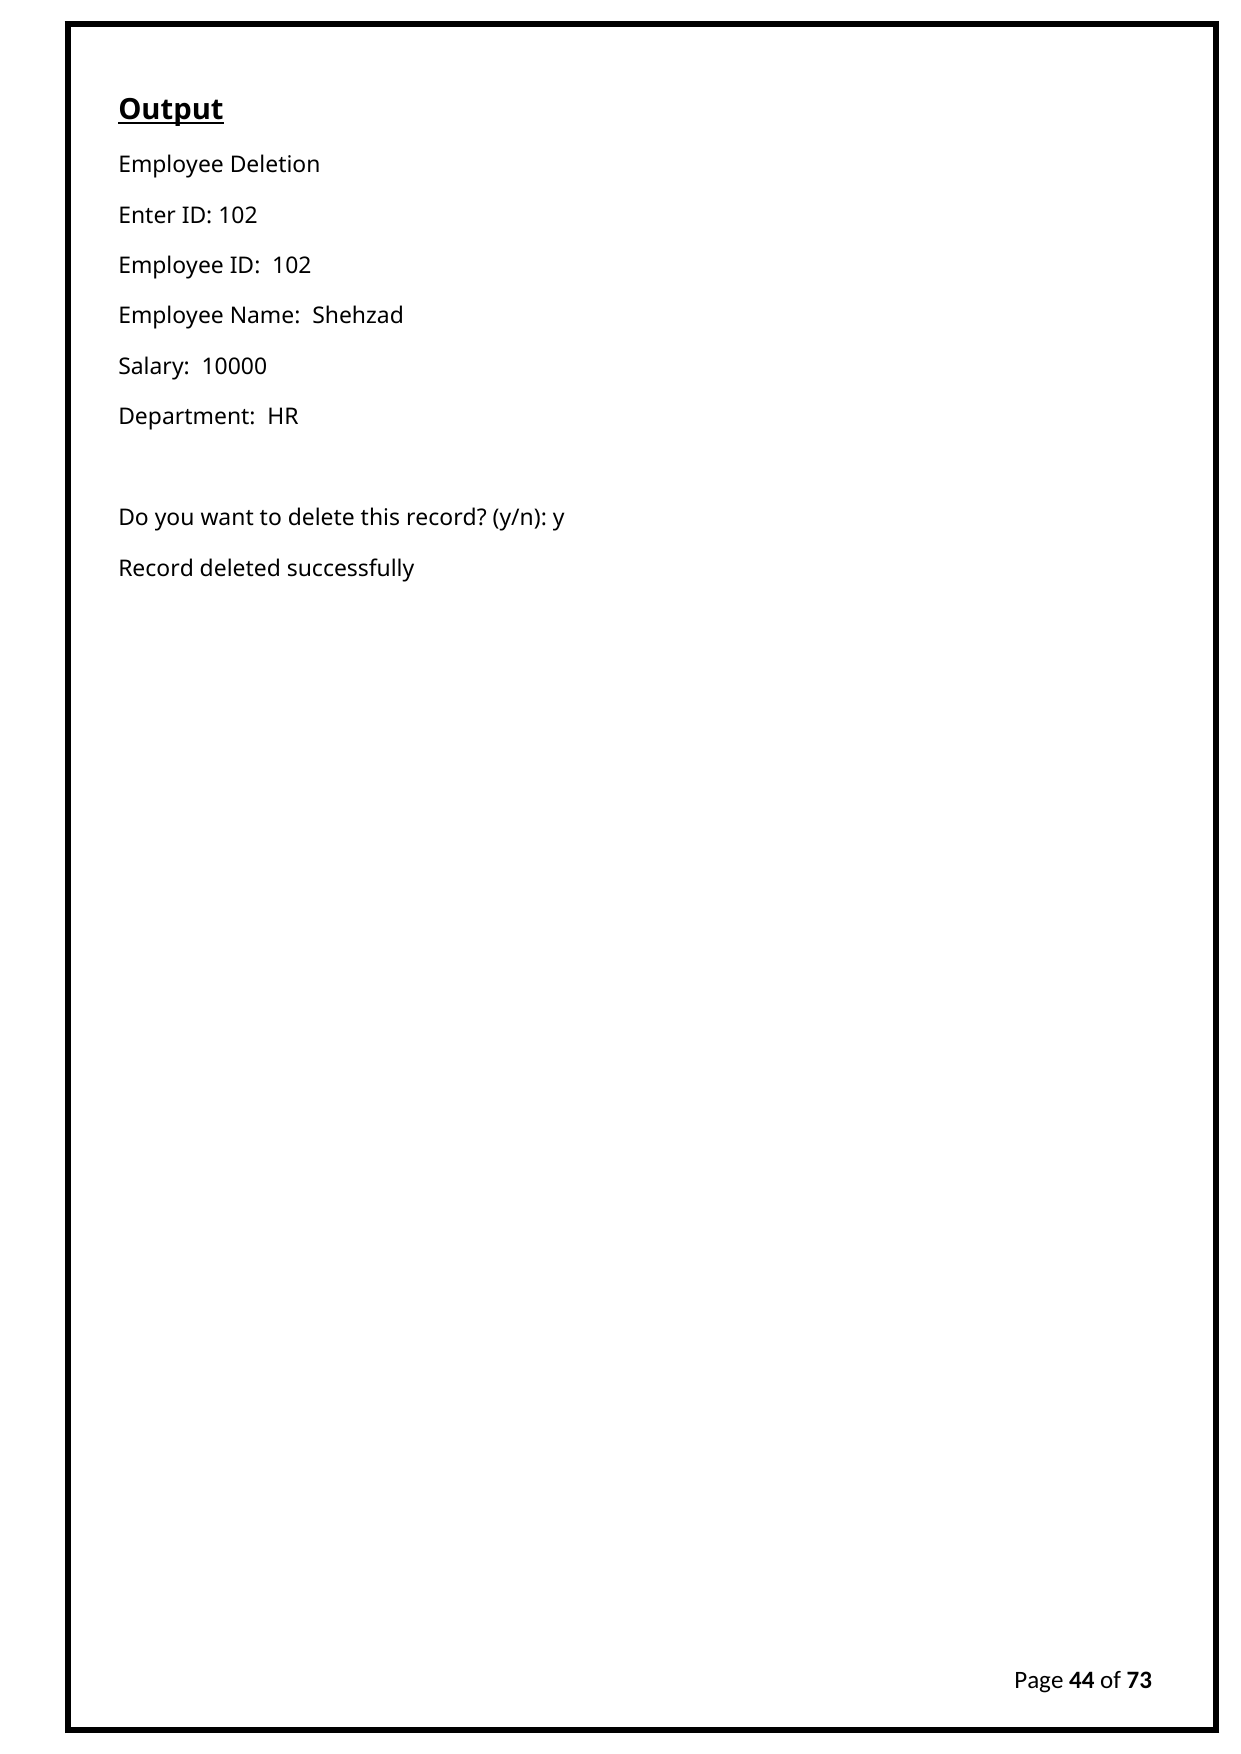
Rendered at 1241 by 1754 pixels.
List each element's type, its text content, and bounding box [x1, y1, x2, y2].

text Department: HR [118, 400, 1152, 431]
text Do you want to delete this record? (y/n): y [118, 501, 1152, 532]
text Salary: 10000 [118, 350, 1152, 381]
text Employee Deletion [118, 148, 1152, 179]
text Employee ID: 102 [118, 249, 1152, 280]
text Record deleted successfully [118, 551, 1152, 583]
text Output [118, 89, 1152, 128]
text Employee Name: Shehzad [118, 299, 1152, 331]
text Enter ID: 102 [118, 198, 1152, 230]
